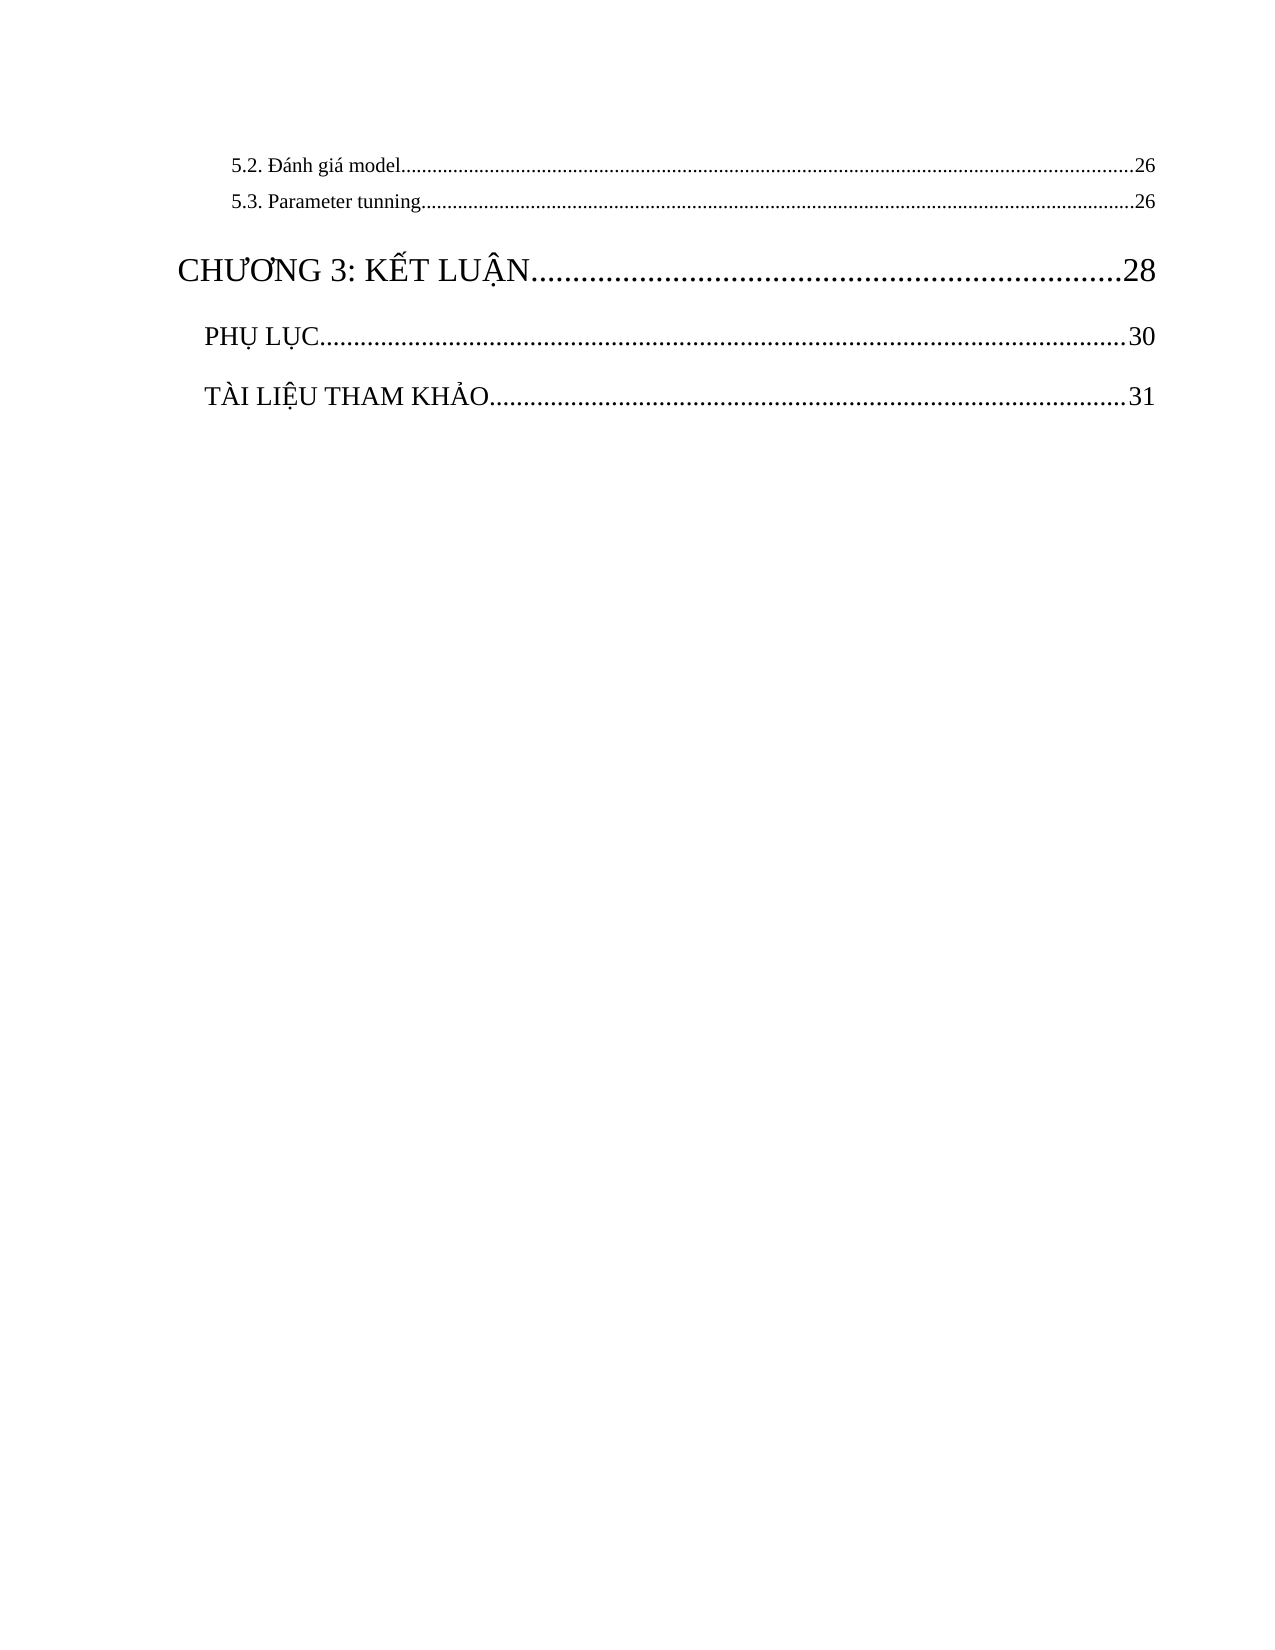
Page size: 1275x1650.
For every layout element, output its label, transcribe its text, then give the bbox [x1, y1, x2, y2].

text PHỤ LỤC 30 [204, 320, 1156, 352]
text CHƯƠNG 3: KẾT LUẬN 28 [177, 250, 1156, 289]
text 5.2. Đánh giá model 26 [231, 153, 1156, 177]
text TÀI LIỆU THAM KHẢO 31 [204, 379, 1156, 411]
text 5.3. Parameter tunning. 26 [231, 189, 1156, 213]
